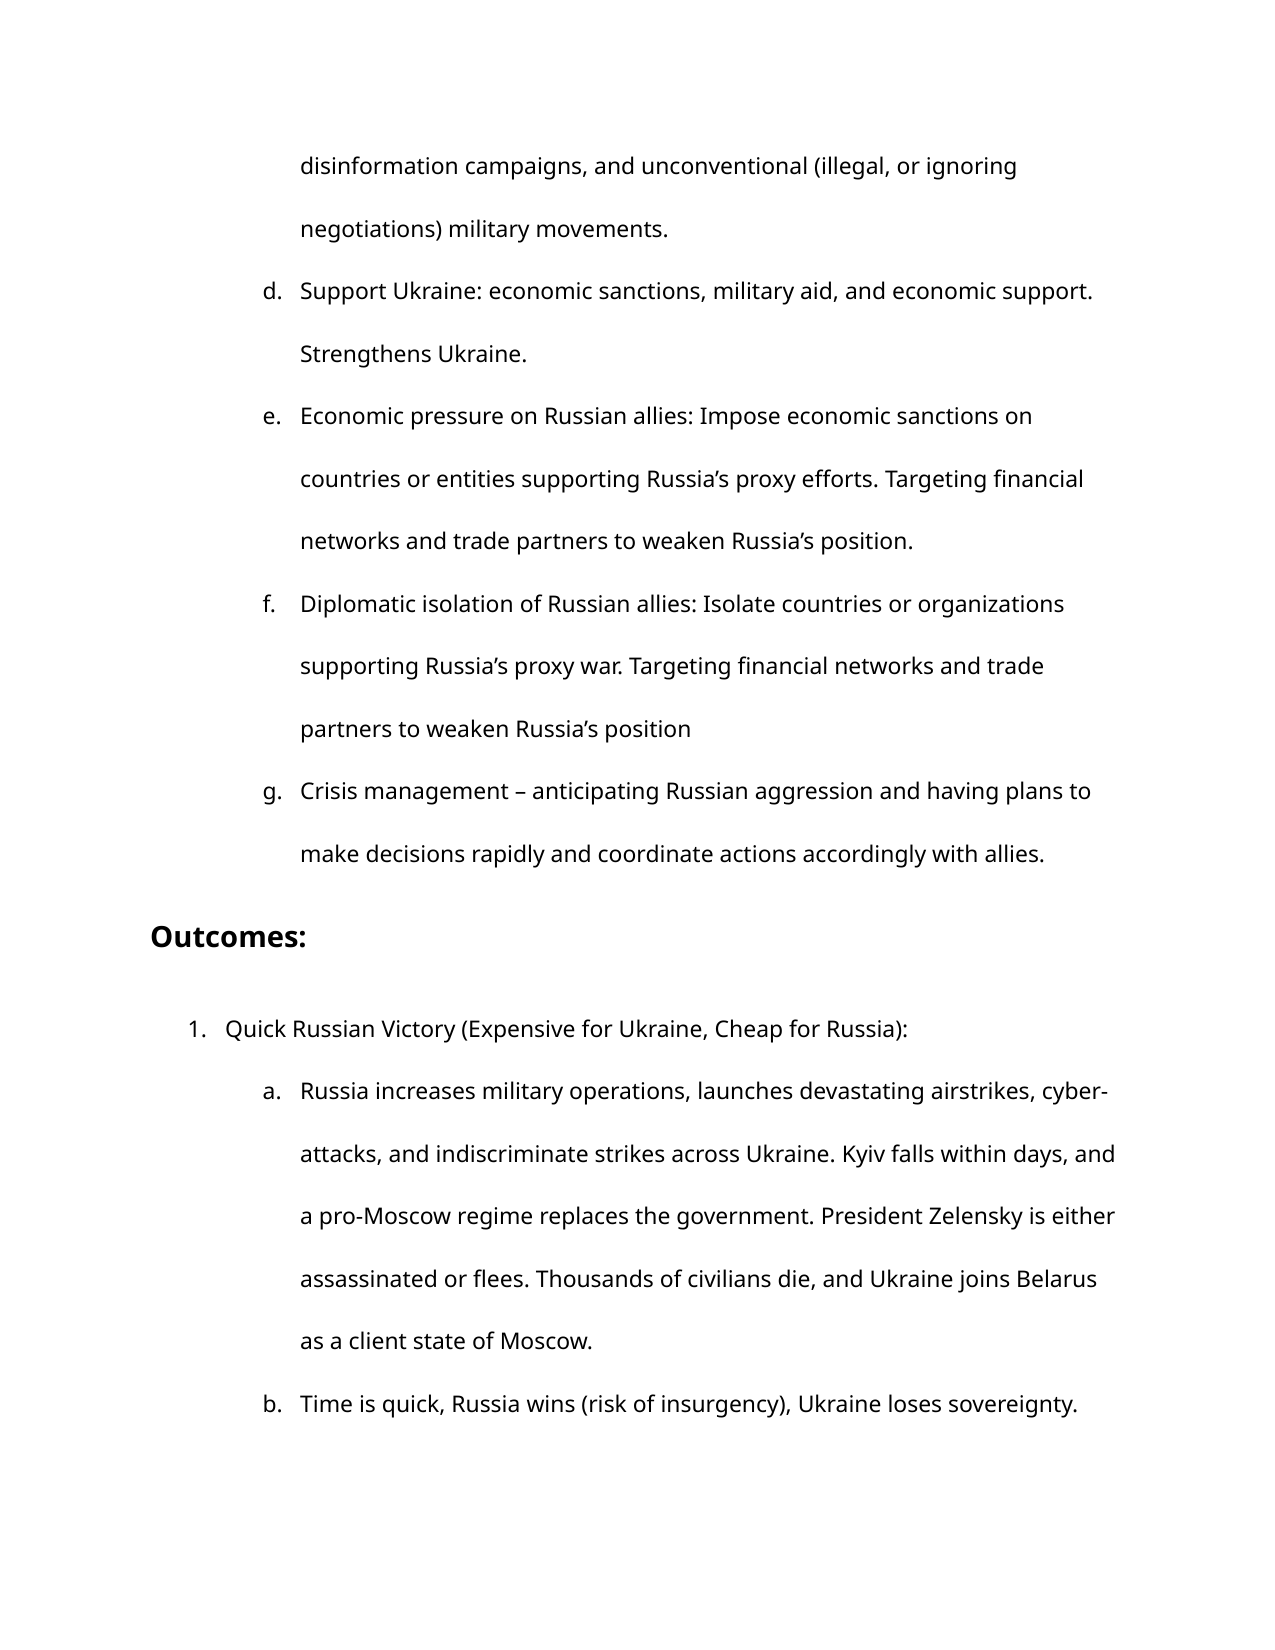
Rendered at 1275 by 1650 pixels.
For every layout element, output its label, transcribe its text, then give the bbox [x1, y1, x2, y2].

list Diplomatic isolation of Russian allies: Isolate countries or organizations supporting Russia’s proxy war. Targeting financial networks and trade partners to weaken Russia’s position [262, 587, 1125, 744]
list Time is quick, Russia wins (risk of insurgency), Ukraine loses sovereignty. [262, 1388, 1125, 1419]
list Support Ukraine: economic sanctions, military aid, and economic support. Strengthens Ukraine. [262, 275, 1125, 369]
list Crisis management – anticipating Russian aggression and having plans to make decisions rapidly and coordinate actions accordingly with allies. [262, 775, 1125, 869]
text Outcomes: [150, 917, 1125, 956]
list Economic pressure on Russian allies: Impose economic sanctions on countries or entities supporting Russia’s proxy efforts. Targeting financial networks and trade partners to weaken Russia’s position. [262, 400, 1125, 556]
list Russia increases military operations, launches devastating airstrikes, cyber-attacks, and indiscriminate strikes across Ukraine. Kyiv falls within days, and a pro-Moscow regime replaces the government. President Zelensky is either assassinated or flees. Thousands of civilians die, and Ukraine joins Belarus as a client state of Moscow. [262, 1075, 1125, 1356]
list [262, 150, 1125, 244]
list Quick Russian Victory (Expensive for Ukraine, Cheap for Russia): [187, 1013, 1125, 1044]
